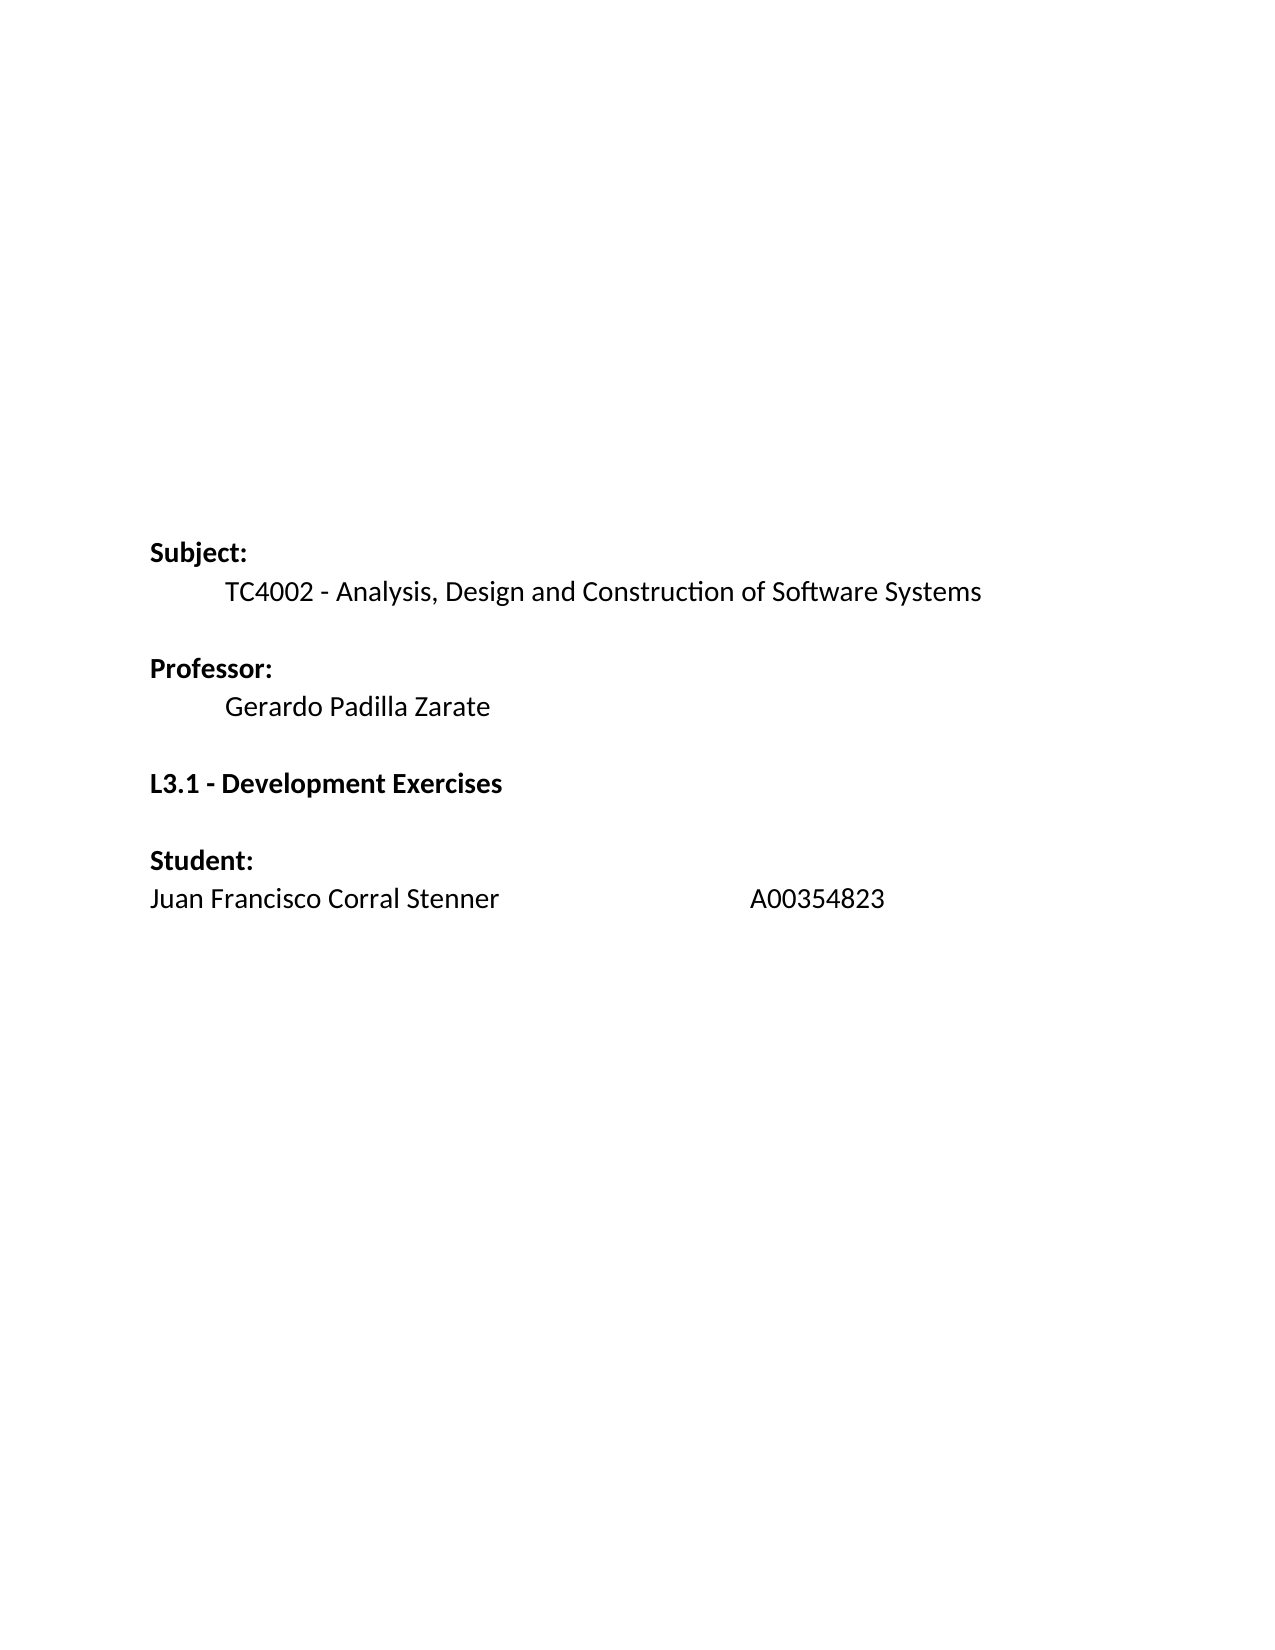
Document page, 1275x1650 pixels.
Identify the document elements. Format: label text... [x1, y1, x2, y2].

text TC4002 - Analysis, Design and Construction of Software Systems [150, 573, 1125, 608]
text Juan Francisco Corral Stenner A00354823 [150, 880, 1125, 916]
text L3.1 - Development Exercises [150, 765, 1125, 801]
text Professor: [150, 650, 1125, 685]
text Student: [150, 842, 1125, 877]
text Gerardo Padilla Zarate [150, 688, 1125, 724]
text Subject: [150, 534, 1125, 570]
